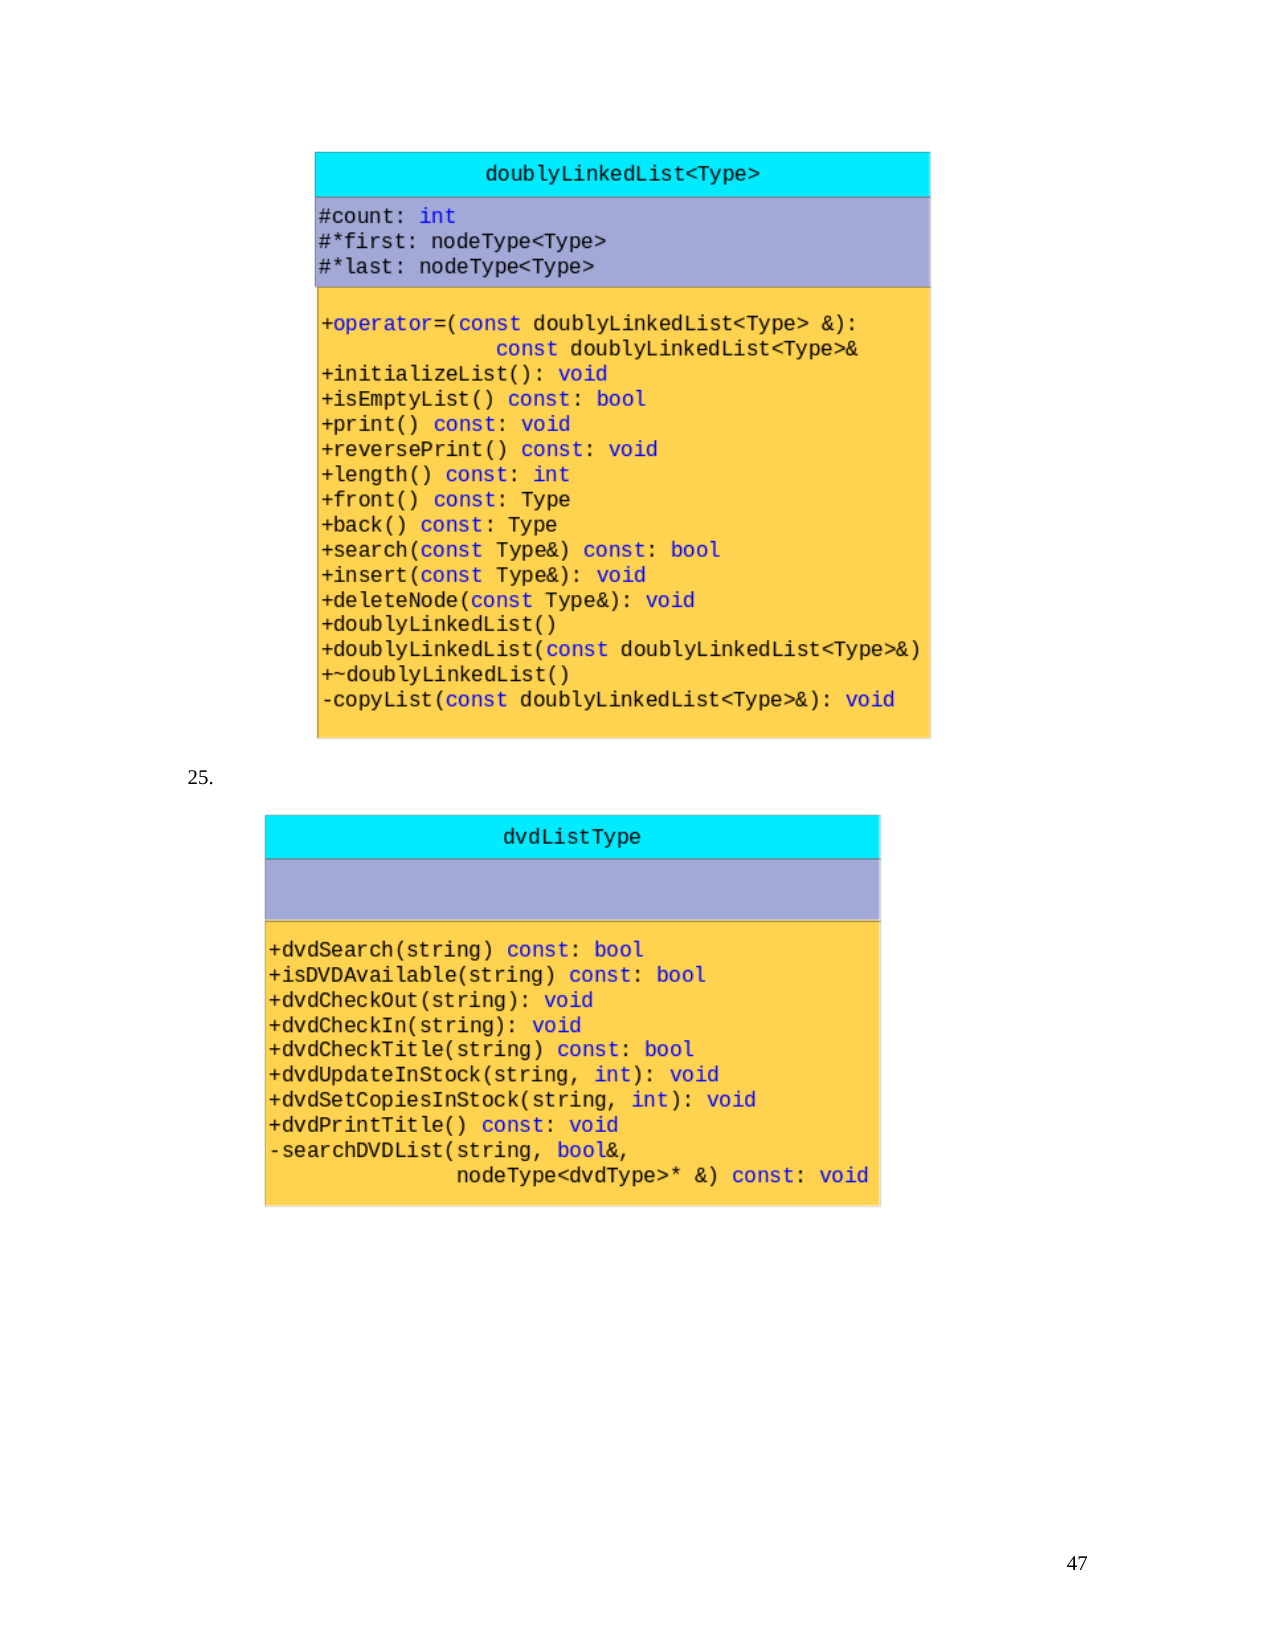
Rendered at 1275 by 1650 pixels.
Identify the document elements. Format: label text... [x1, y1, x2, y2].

text 25. [187, 765, 1087, 789]
